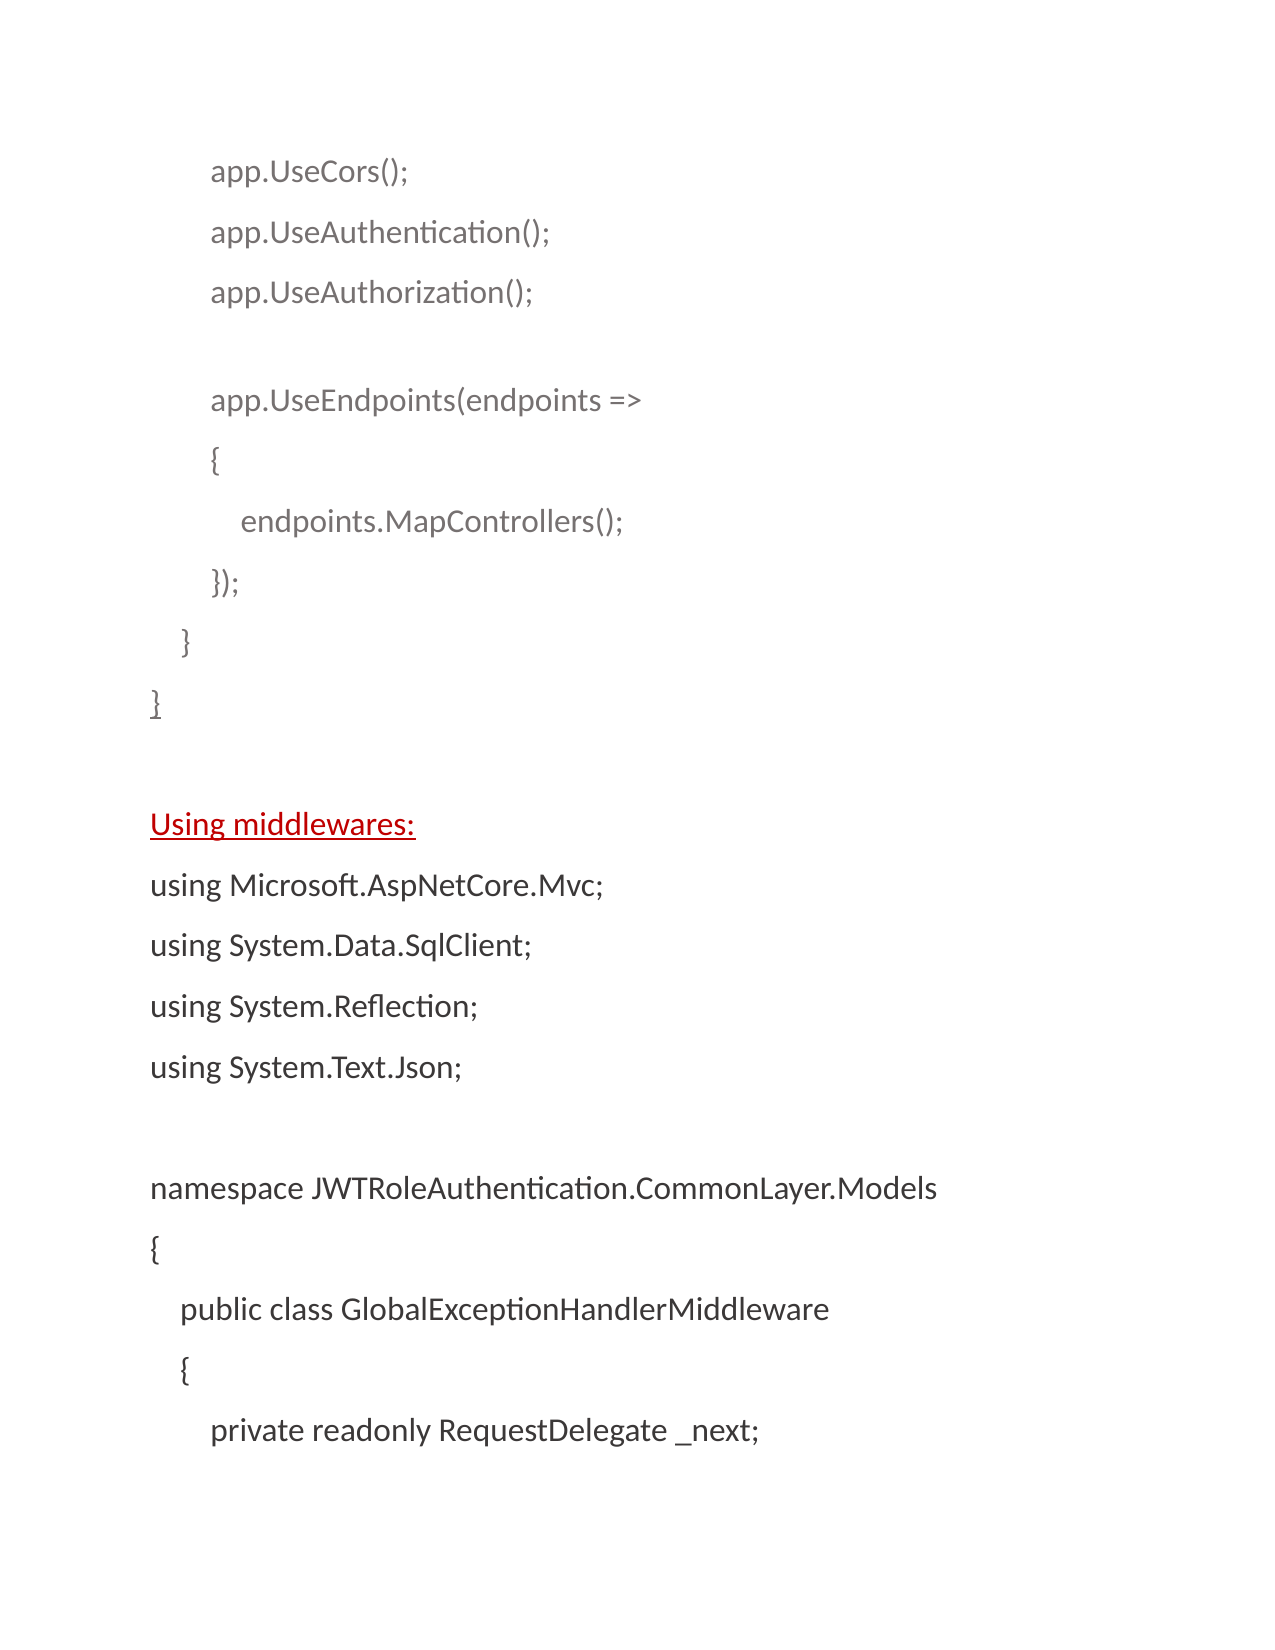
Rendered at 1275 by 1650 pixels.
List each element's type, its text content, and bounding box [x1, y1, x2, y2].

text using System.Reflection; [150, 985, 1125, 1026]
text app.UseEndpoints(endpoints => [150, 379, 1125, 419]
text using Microsoft.AspNetCore.Mvc; [150, 864, 1125, 904]
text app.UseAuthentication(); [150, 211, 1125, 251]
text private readonly RequestDelegate _next; [150, 1409, 1125, 1450]
text Using middlewares: [150, 803, 1125, 844]
text app.UseCors(); [150, 150, 1125, 191]
text }); [150, 561, 1125, 601]
text public class GlobalExceptionHandlerMiddleware [150, 1288, 1125, 1329]
text { [150, 439, 1125, 480]
text endpoints.MapControllers(); [150, 500, 1125, 541]
text { [150, 1349, 1125, 1389]
text namespace JWTRoleAuthentication.CommonLayer.Models [150, 1167, 1125, 1208]
text using System.Text.Json; [150, 1046, 1125, 1086]
text using System.Data.SqlClient; [150, 924, 1125, 965]
text app.UseAuthorization(); [150, 271, 1125, 312]
text } [150, 682, 1125, 723]
text } [150, 621, 1125, 662]
text { [150, 1227, 1125, 1268]
